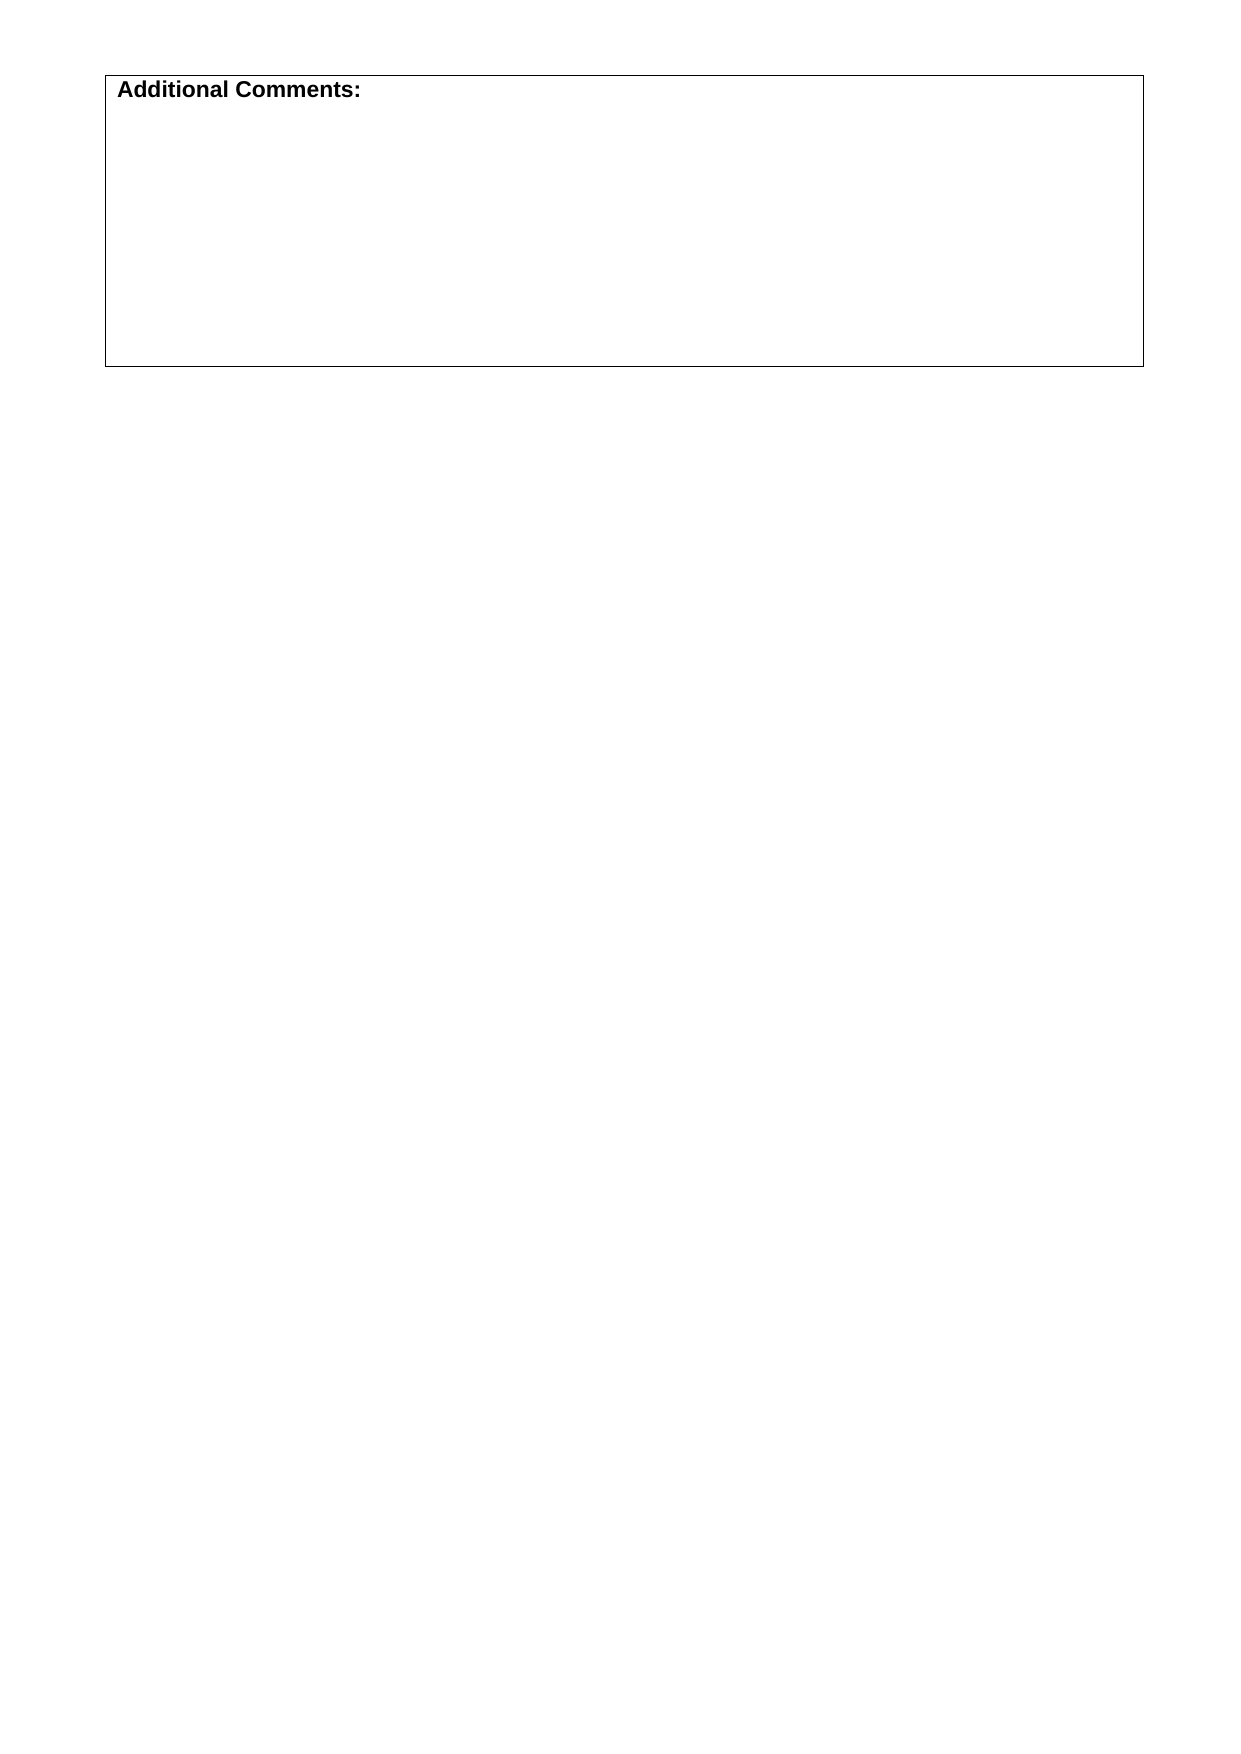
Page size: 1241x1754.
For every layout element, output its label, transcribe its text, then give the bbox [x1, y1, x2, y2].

table_cell Additional Comments: [106, 76, 1143, 366]
